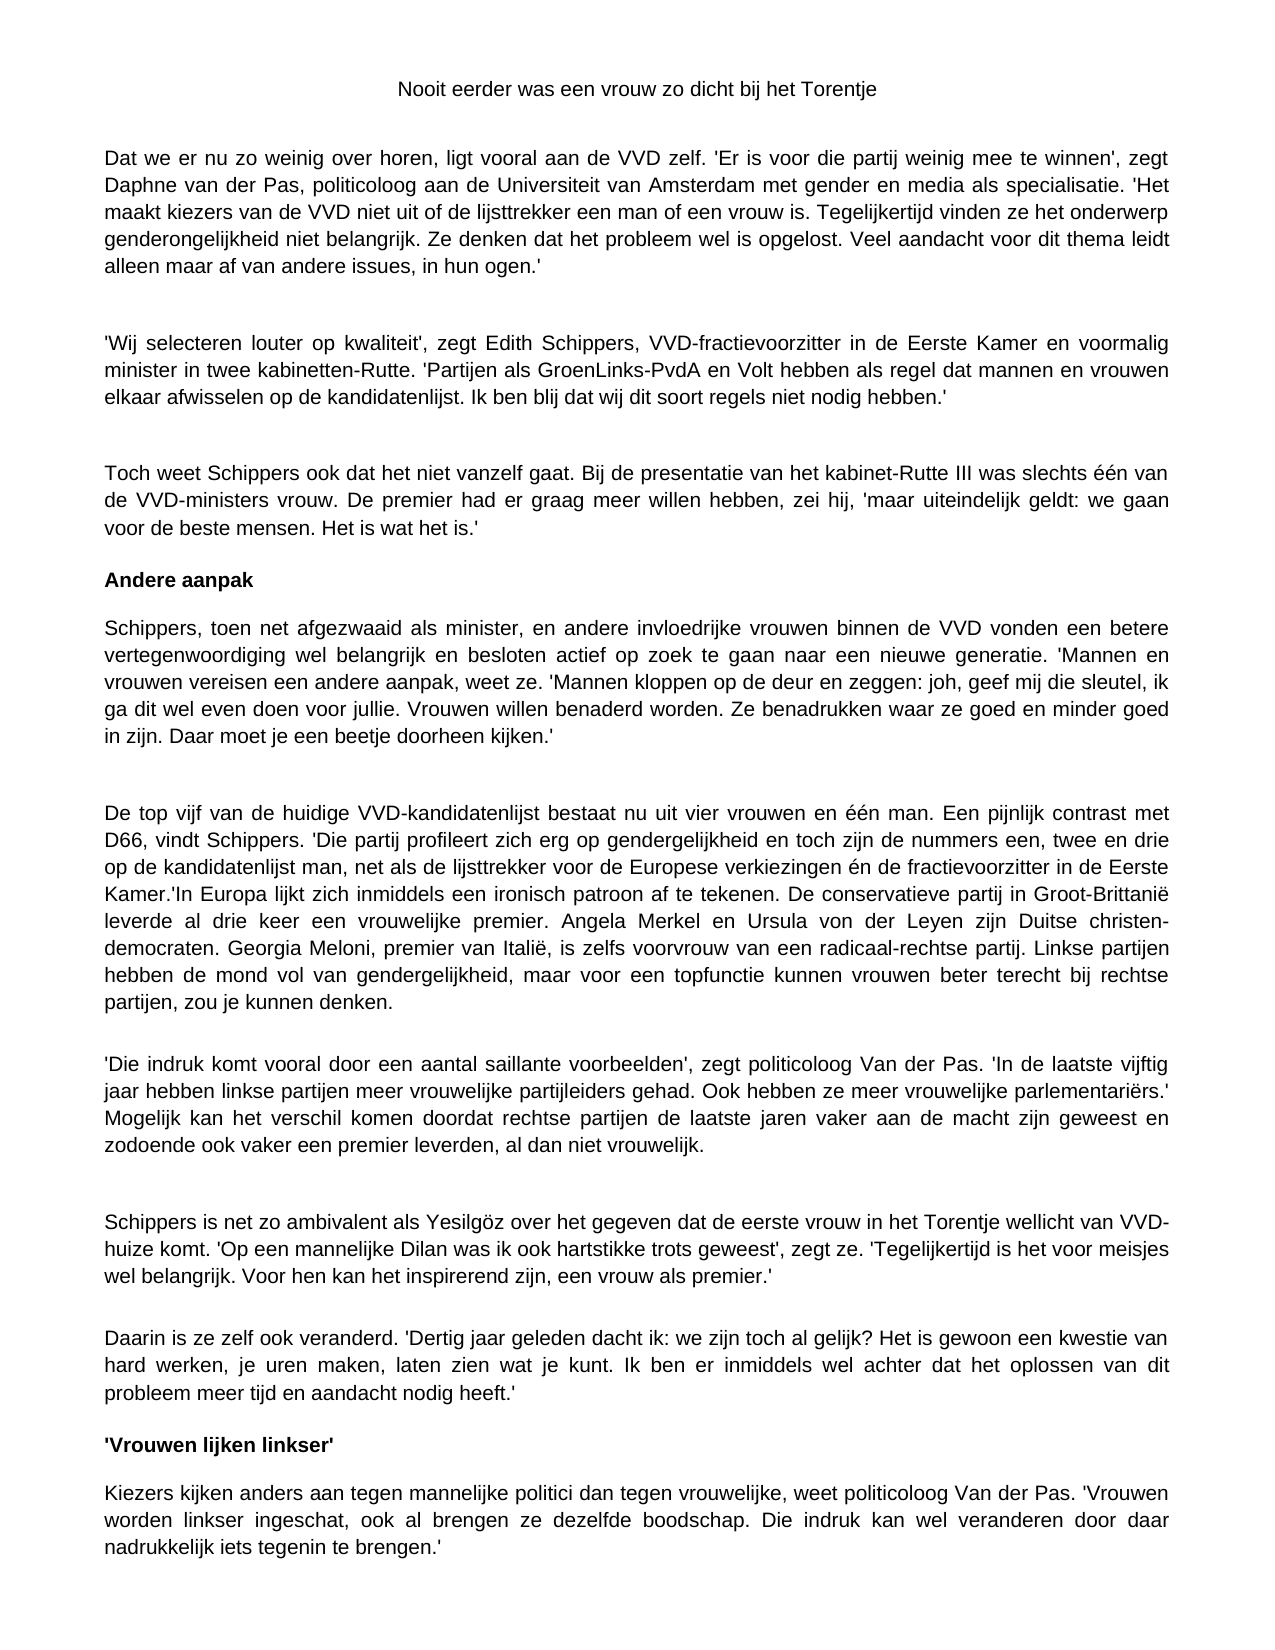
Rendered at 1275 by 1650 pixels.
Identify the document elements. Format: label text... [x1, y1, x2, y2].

text Schippers is net zo ambivalent als Yesilgöz over het gegeven dat de eerste vrouw in het Torentje wellicht van VVD-huize komt. 'Op een mannelijke Dilan was ik ook hartstikke trots geweest', zegt ze. 'Tegelijkertijd is het voor meisjes wel belangrijk. Voor hen kan het inspirerend zijn, een vrouw als premier.' [104, 1207, 1171, 1288]
text De top vijf van de huidige VVD-kandidatenlijst bestaat nu uit vier vrouwen en één man. Een pijnlijk contrast met D66, vindt Schippers. 'Die partij profileert zich erg op gendergelijkheid en toch zijn de nummers een, twee en drie op de kandidatenlijst man, net als de lijsttrekker voor de Europese verkiezingen én de fractievoorzitter in de Eerste Kamer.'In Europa lijkt zich inmiddels een ironisch patroon af te tekenen. De conservatieve partij in Groot-Brittanië leverde al drie keer een vrouwelijke premier. Angela Merkel en Ursula von der Leyen zijn Duitse christen-democraten. Georgia Meloni, premier van Italië, is zelfs voorvrouw van een radicaal-rechtse partij. Linkse partijen hebben de mond vol van gendergelijkheid, maar voor een topfunctie kunnen vrouwen beter terecht bij rechtse partijen, zou je kunnen denken. [104, 797, 1171, 1014]
text Dat we er nu zo weinig over horen, ligt vooral aan de VVD zelf. 'Er is voor die partij weinig mee te winnen', zegt Daphne van der Pas, politicoloog aan de Universiteit van Amsterdam met gender en media als specialisatie. 'Het maakt kiezers van de VVD niet uit of de lijsttrekker een man of een vrouw is. Tegelijkertijd vinden ze het onderwerp genderongelijkheid niet belangrijk. Ze denken dat het probleem wel is opgelost. Veel aandacht voor dit thema leidt alleen maar af van andere issues, in hun ogen.' [104, 142, 1171, 278]
text Andere aanpak [104, 564, 1171, 591]
text 'Wij selecteren louter op kwaliteit', zegt Edith Schippers, VVD-fractievoorzitter in de Eerste Kamer en voormalig minister in twee kabinetten-Rutte. 'Partijen als GroenLinks-PvdA en Volt hebben als regel dat mannen en vrouwen elkaar afwisselen op de kandidatenlijst. Ik ben blij dat wij dit soort regels niet nodig hebben.' [104, 327, 1171, 408]
text Toch weet Schippers ook dat het niet vanzelf gaat. Bij de presentatie van het kabinet-Rutte III was slechts één van de VVD-ministers vrouw. De premier had er graag meer willen hebben, zei hij, 'maar uiteindelijk geldt: we gaan voor de beste mensen. Het is wat het is.' [104, 458, 1171, 539]
text 'Vrouwen lijken linkser' [104, 1429, 1171, 1456]
text 'Die indruk komt vooral door een aantal saillante voorbeelden', zegt politicoloog Van der Pas. 'In de laatste vijftig jaar hebben linkse partijen meer vrouwelijke partijleiders gehad. Ook hebben ze meer vrouwelijke parlementariërs.' Mogelijk kan het verschil komen doordat rechtse partijen de laatste jaren vaker aan de macht zijn geweest en zodoende ook vaker een premier leverden, al dan niet vrouwelijk. [104, 1049, 1171, 1157]
text Kiezers kijken anders aan tegen mannelijke politici dan tegen vrouwelijke, weet politicoloog Van der Pas. 'Vrouwen worden linkser ingeschat, ook al brengen ze dezelfde boodschap. Die indruk kan wel veranderen door daar nadrukkelijk iets tegenin te brengen.' [104, 1477, 1171, 1558]
text Schippers, toen net afgezwaaid als minister, en andere invloedrijke vrouwen binnen de VVD vonden een betere vertegenwoordiging wel belangrijk en besloten actief op zoek te gaan naar een nieuwe generatie. 'Mannen en vrouwen vereisen een andere aanpak, weet ze. 'Mannen kloppen op de deur en zeggen: joh, geef mij die sleutel, ik ga dit wel even doen voor jullie. Vrouwen willen benaderd worden. Ze benadrukken waar ze goed en minder goed in zijn. Daar moet je een beetje doorheen kijken.' [104, 612, 1171, 748]
text Daarin is ze zelf ook veranderd. 'Dertig jaar geleden dacht ik: we zijn toch al gelijk? Het is gewoon een kwestie van hard werken, je uren maken, laten zien wat je kunt. Ik ben er inmiddels wel achter dat het oplossen van dit probleem meer tijd en aandacht nodig heeft.' [104, 1323, 1171, 1404]
